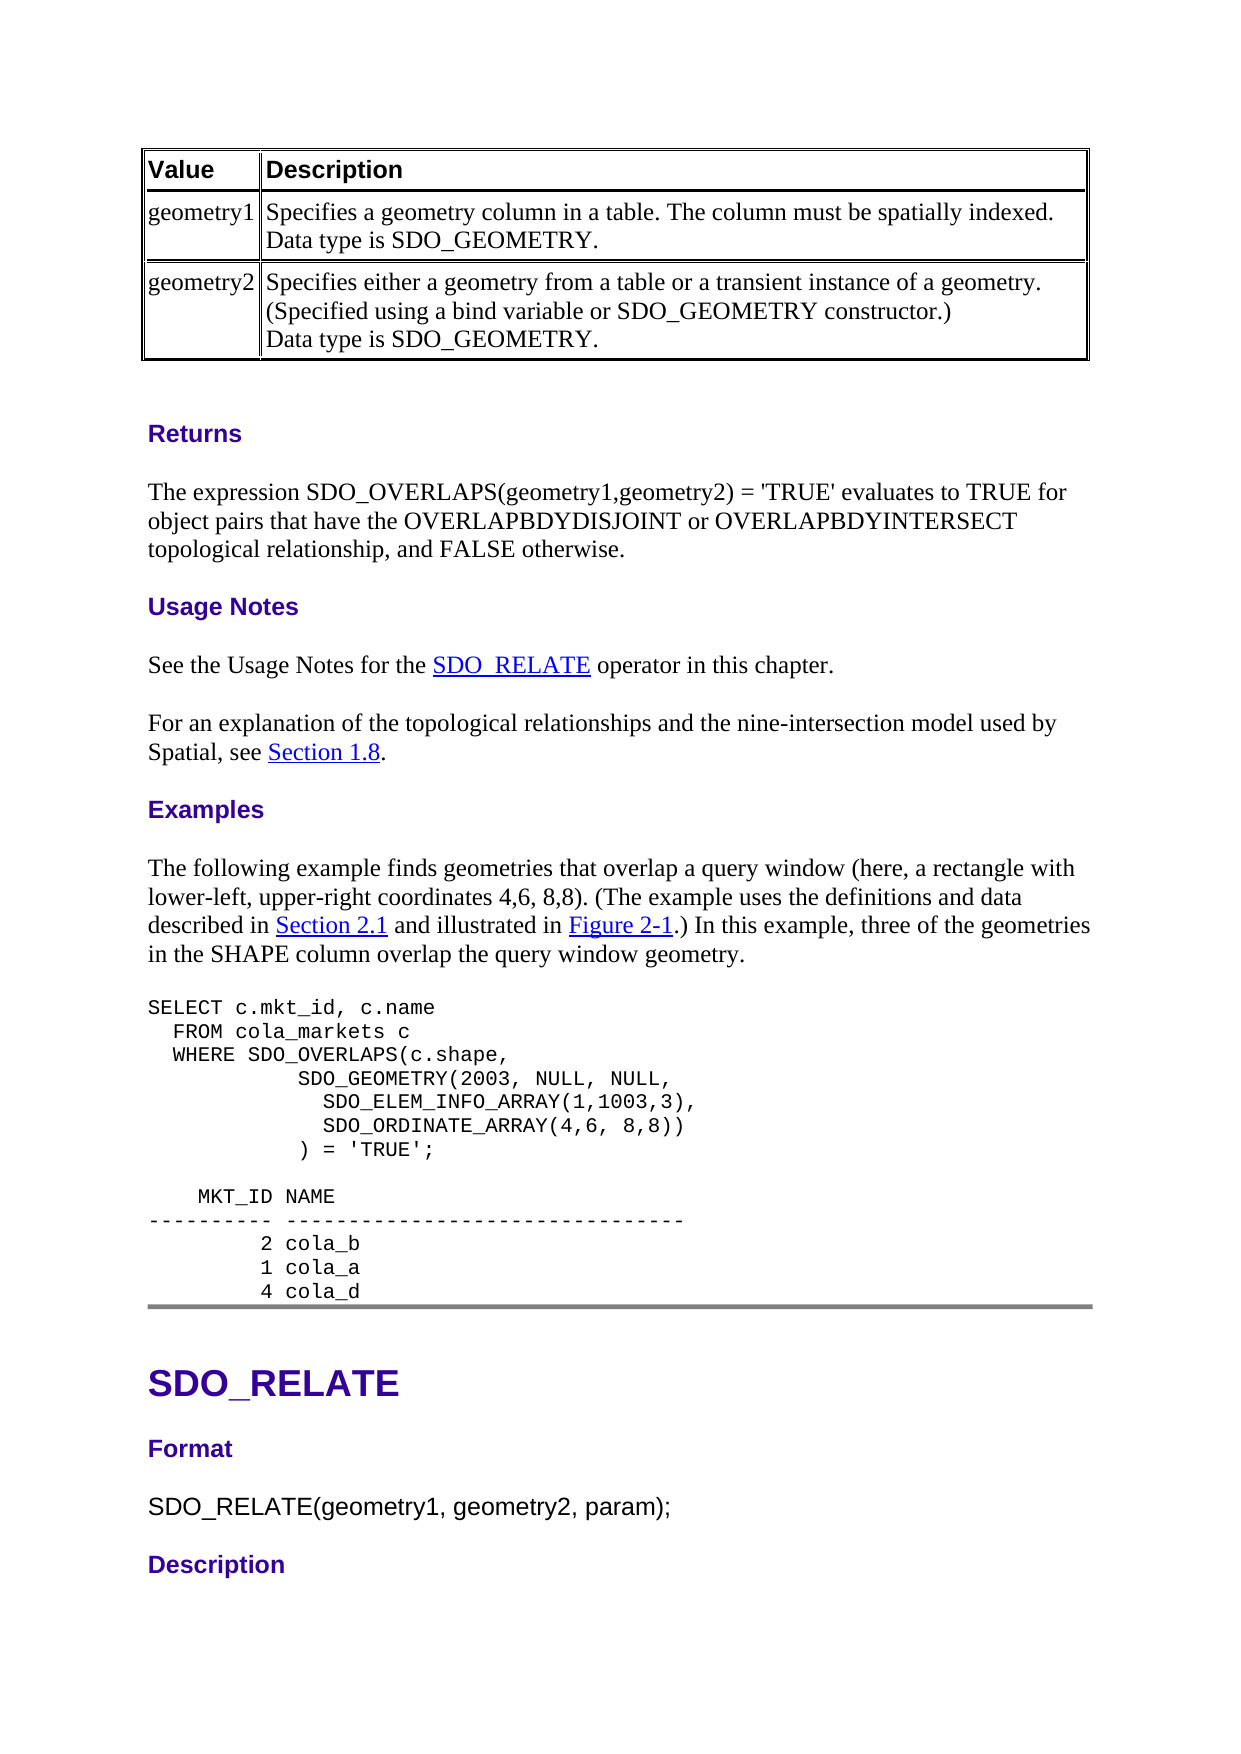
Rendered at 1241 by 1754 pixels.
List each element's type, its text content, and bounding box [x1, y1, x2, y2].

text SDO_GEOMETRY(2003, NULL, NULL, [148, 1068, 1093, 1092]
text For an explanation of the topological relationships and the nine-intersection model used by Spatial, see Section 1.8. [148, 708, 1093, 766]
text The following example finds geometries that overlap a query window (here, a rectangle with lower-left, upper-right coordinates 4,6, 8,8). (The example uses the definitions and data described in Section 2.1 and illustrated in Figure 2-1.) In this example, three of the geometries in the SHAPE column overlap the query window geometry. [148, 853, 1093, 968]
text WHERE SDO_OVERLAPS(c.shape, [148, 1044, 1093, 1068]
table_header Value [145, 151, 261, 189]
text FROM cola_markets c [148, 1021, 1093, 1044]
text SDO_ORDINATE_ARRAY(4,6, 8,8)) [148, 1115, 1093, 1139]
text ) = 'TRUE'; [148, 1139, 1093, 1162]
text See the Usage Notes for the SDO_RELATE operator in this chapter. [148, 650, 1093, 679]
table_cell Specifies a geometry column in a table. The column must be spatially indexed. Data type is SDO_GEOMETRY. [262, 189, 1086, 259]
table_cell Specifies either a geometry from a table or a transient instance of a geometry. (Specified using a bind variable or SDO_GEOMETRY constructor.) Data type is SDO_GEOMETRY. [261, 259, 1087, 358]
text Returns [148, 419, 1093, 448]
text 4 cola_d [148, 1281, 1093, 1304]
text The expression SDO_OVERLAPS(geometry1,geometry2) = 'TRUE' evaluates to TRUE for object pairs that have the OVERLAPBDYDISJOINT or OVERLAPBDYINTERSECT topological relationship, and FALSE otherwise. [148, 477, 1093, 563]
text SELECT c.mkt_id, c.name [148, 997, 1093, 1021]
text Examples [148, 795, 1093, 824]
table_header Description [261, 151, 1086, 189]
text SDO_ELEM_INFO_ARRAY(1,1003,3), [148, 1092, 1093, 1115]
text Description [148, 1550, 1093, 1578]
text 1 cola_a [148, 1257, 1093, 1281]
text MKT_ID NAME [148, 1186, 1093, 1210]
table_cell geometry2 [145, 259, 261, 358]
text SDO_RELATE [148, 1362, 1093, 1405]
table_cell geometry1 [145, 189, 259, 259]
text Format [148, 1434, 1093, 1463]
text 2 cola_b [148, 1233, 1093, 1257]
text ---------- -------------------------------- [148, 1210, 1093, 1233]
text SDO_RELATE(geometry1, geometry2, param); [148, 1492, 1093, 1521]
text Usage Notes [148, 592, 1093, 621]
